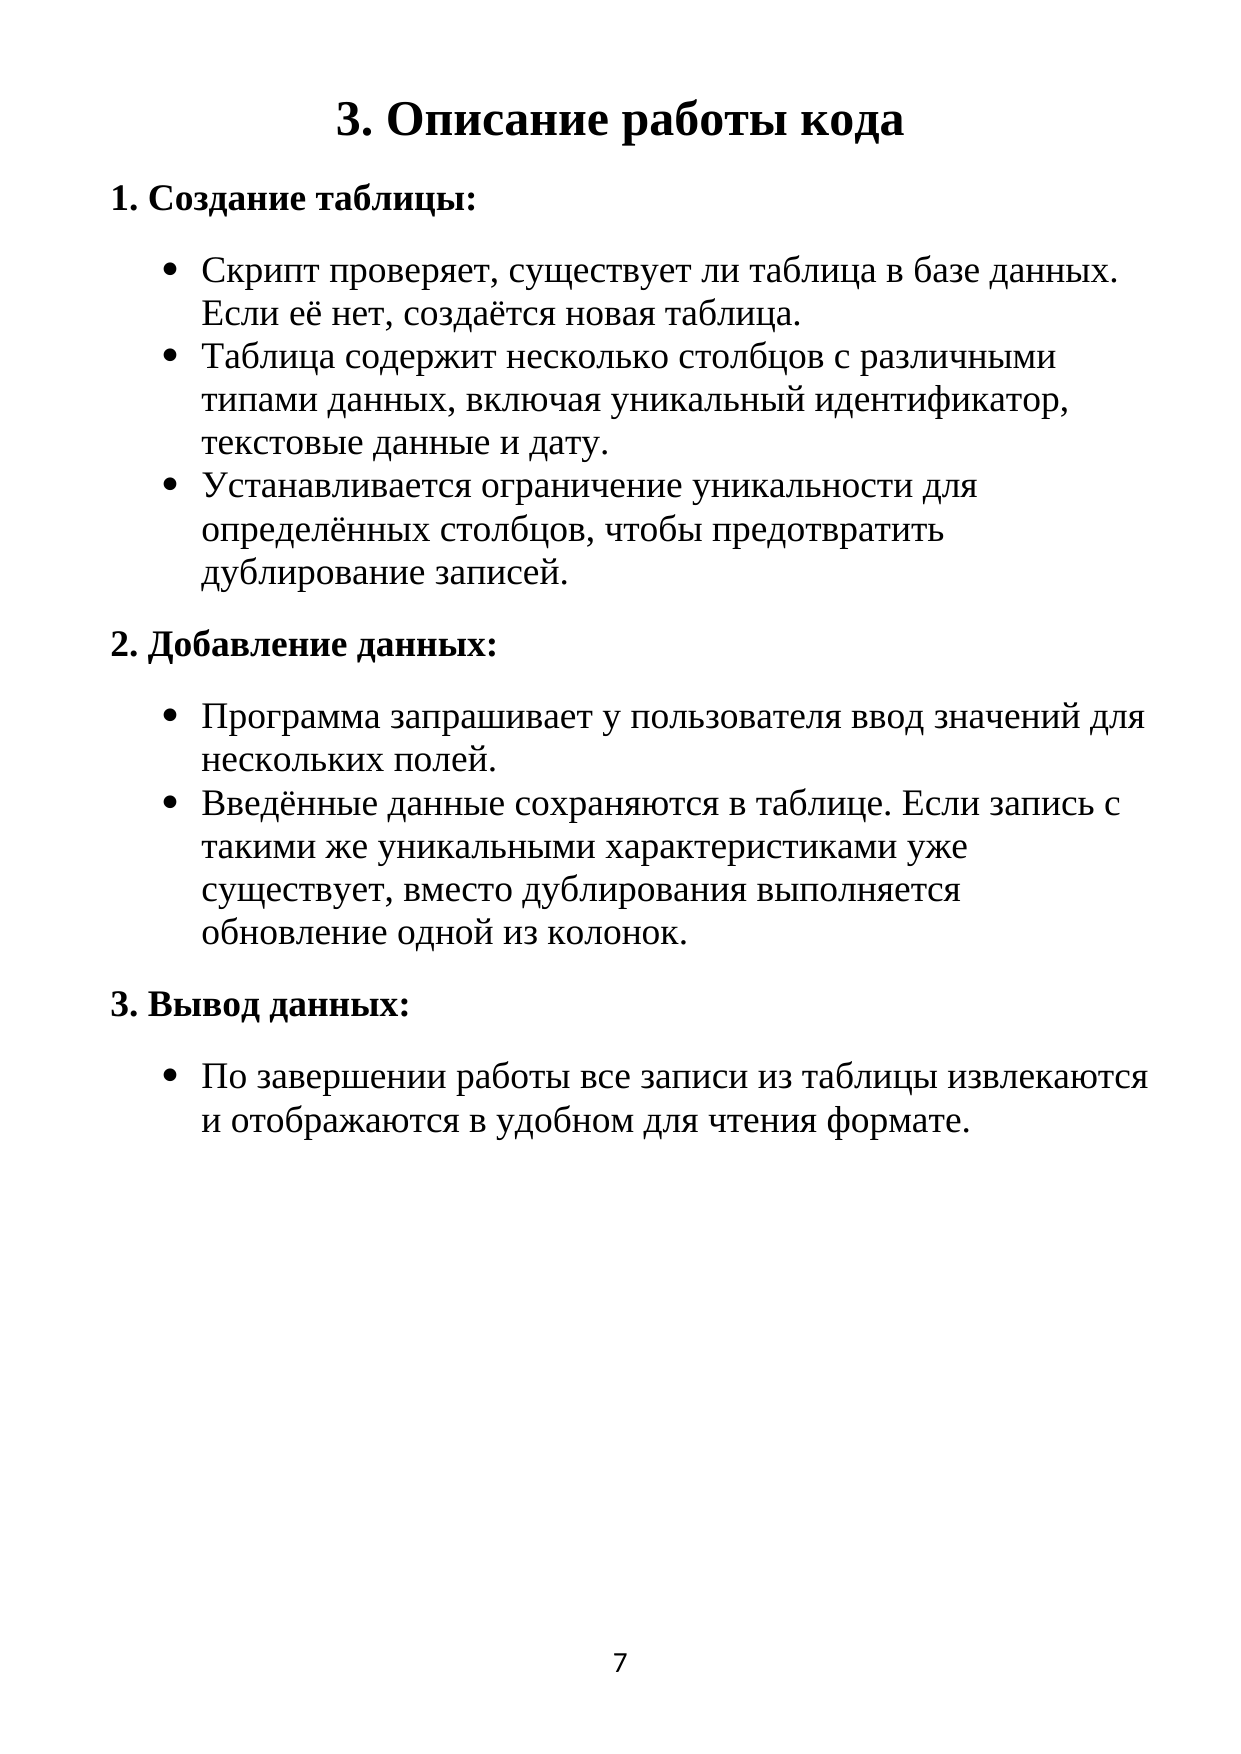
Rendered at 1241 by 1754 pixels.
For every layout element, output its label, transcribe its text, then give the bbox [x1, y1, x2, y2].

list Введённые данные сохраняются в таблице. Если запись с такими же уникальными характеристиками уже существует, вместо дублирования выполняется обновление одной из колонок. [164, 780, 1152, 952]
list Программа запрашивает у пользователя ввод значений для нескольких полей. [164, 694, 1152, 780]
list Создание таблицы: [110, 175, 1152, 218]
list Вывод данных: [110, 982, 1152, 1025]
list Скрипт проверяет, существует ли таблица в базе данных. Если её нет, создаётся новая таблица. [164, 247, 1152, 333]
list Устанавливается ограничение уникальности для определённых столбцов, чтобы предотвратить дублирование записей. [164, 463, 1152, 592]
list Добавление данных: [110, 621, 1152, 664]
list Таблица содержит несколько столбцов с различными типами данных, включая уникальный идентификатор, текстовые данные и дату. [164, 333, 1152, 463]
text 3. Описание работы кода [89, 88, 1152, 146]
list По завершении работы все записи из таблицы извлекаются и отображаются в удобном для чтения формате. [164, 1054, 1152, 1140]
